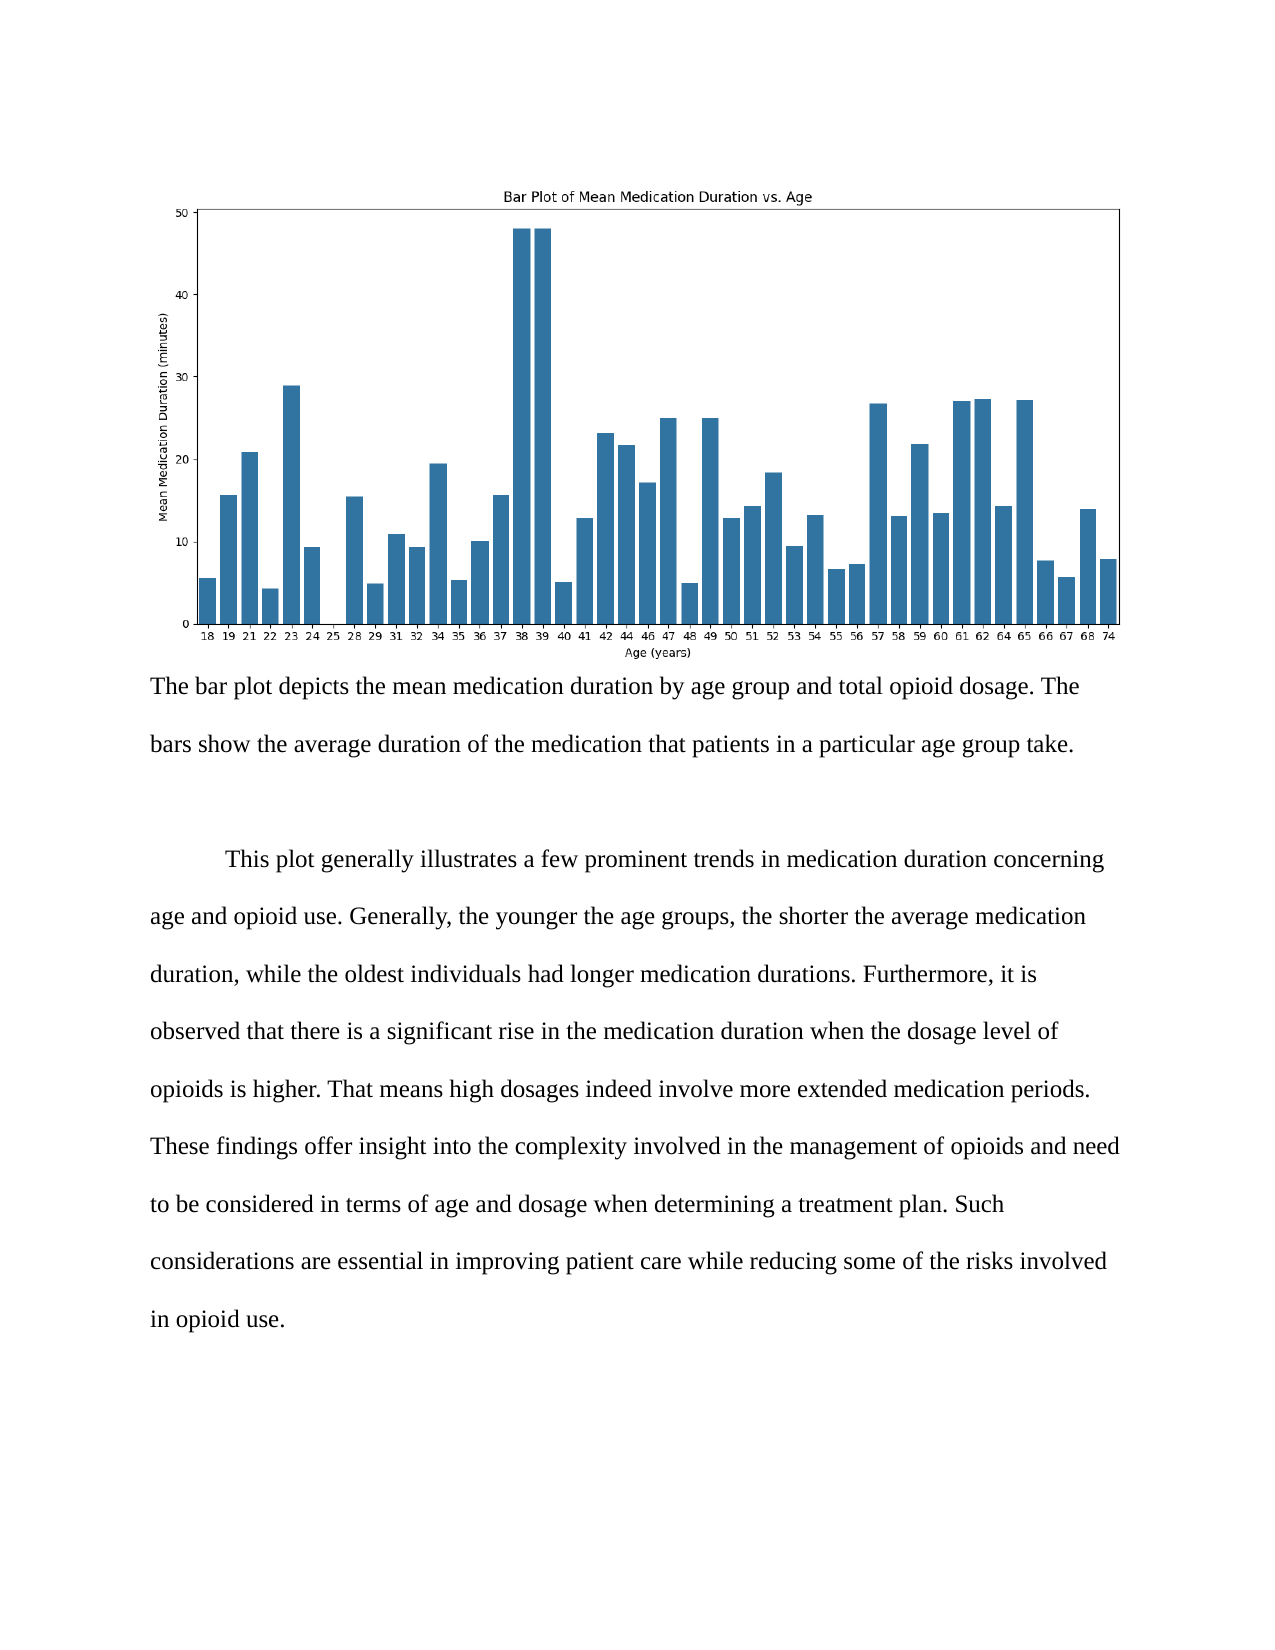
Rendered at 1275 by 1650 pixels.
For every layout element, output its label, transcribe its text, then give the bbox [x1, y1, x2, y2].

picture [150, 183, 1125, 667]
text The bar plot depicts the mean medication duration by age group and total opioid dosage. The bars show the average duration of the medication that patients in a particular age group take. [150, 671, 1125, 758]
text This plot generally illustrates a few prominent trends in medication duration concerning age and opioid use. Generally, the younger the age groups, the shorter the average medication duration, while the oldest individuals had longer medication durations. Furthermore, it is observed that there is a significant rise in the medication duration when the dosage level of opioids is higher. That means high dosages indeed involve more extended medication periods. These findings offer insight into the complexity involved in the management of opioids and need to be considered in terms of age and dosage when determining a treatment plan. Such considerations are essential in improving patient care while reducing some of the risks involved in opioid use. [150, 844, 1125, 1333]
